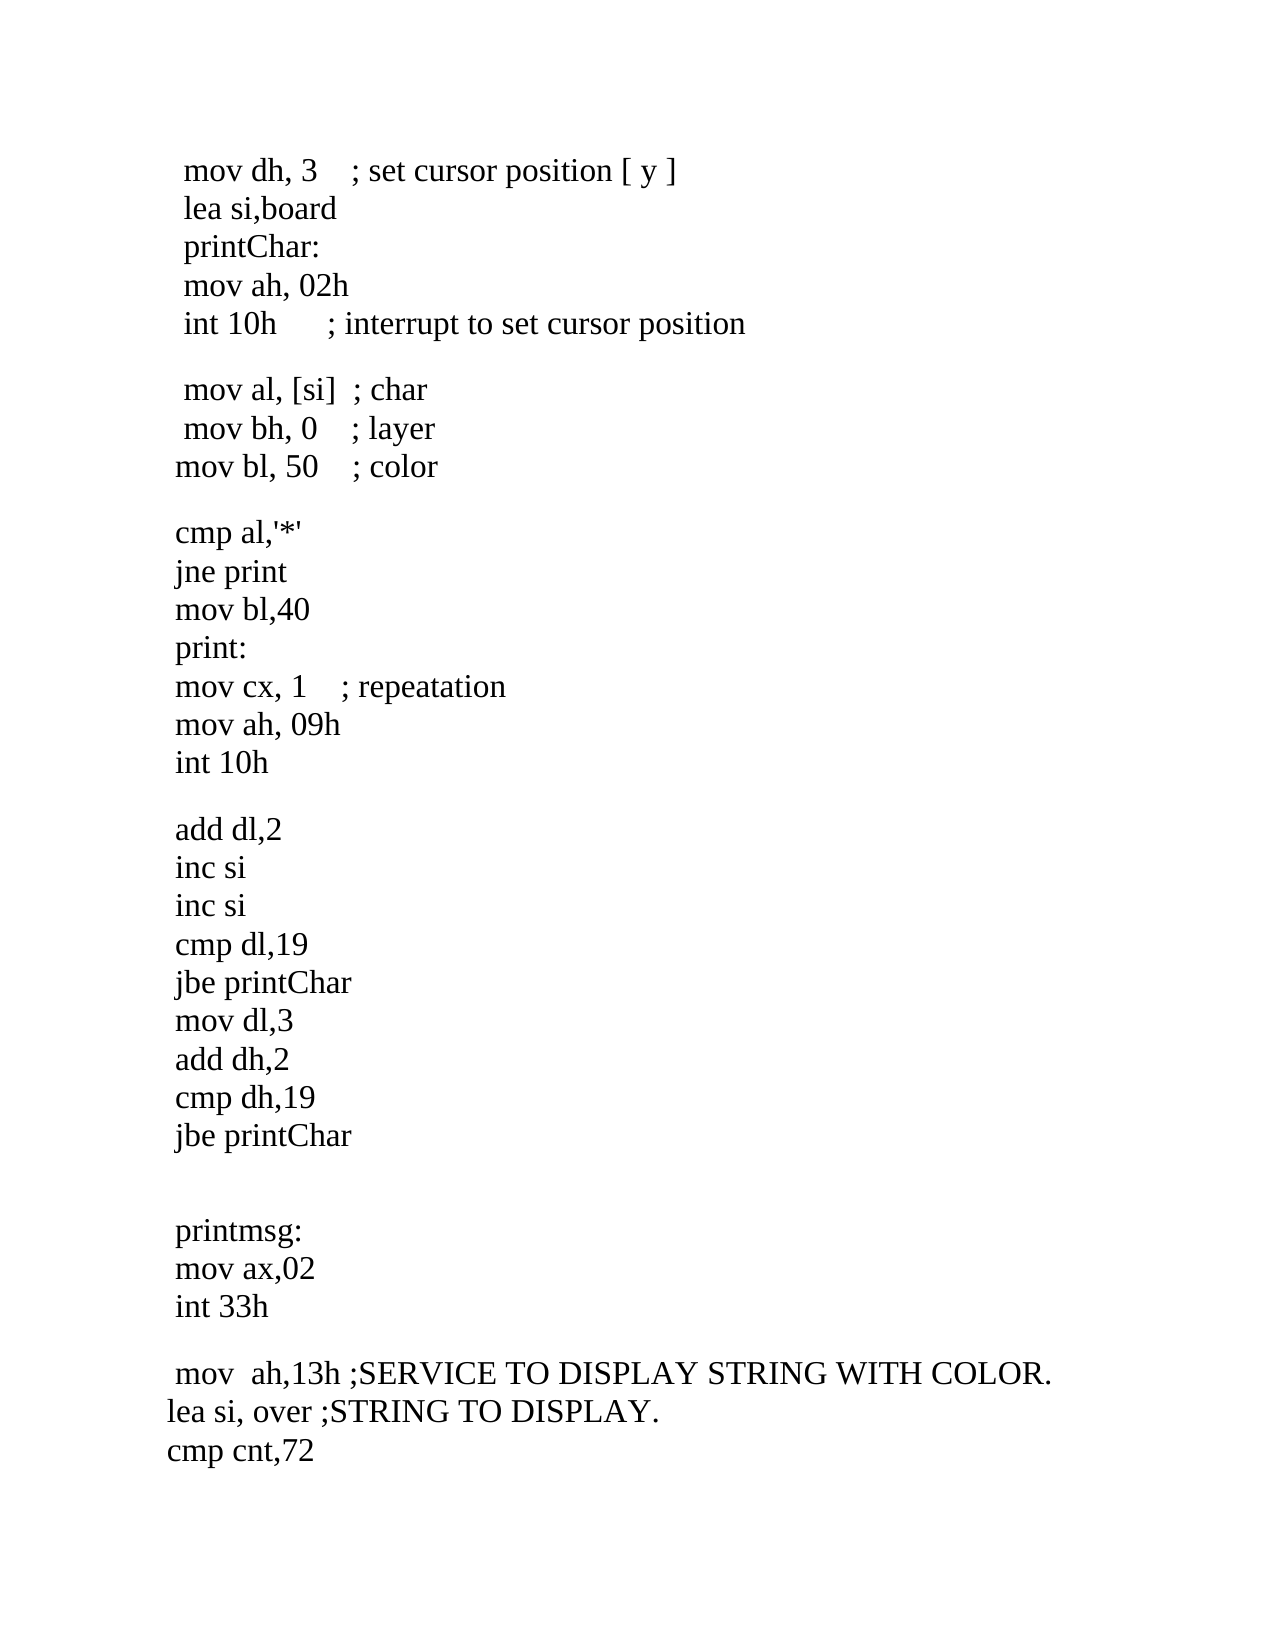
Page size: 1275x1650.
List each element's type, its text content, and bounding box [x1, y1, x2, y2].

text int 10h [150, 743, 1125, 781]
text inc si [150, 886, 1125, 924]
text mov bl, 50 ; color [150, 446, 1125, 485]
text print: [150, 628, 1125, 666]
text lea si,board [150, 188, 1125, 227]
text mov ah, 09h [150, 704, 1125, 743]
text mov bl,40 [150, 589, 1125, 628]
text mov ah, 02h [150, 265, 1125, 303]
text inc si [150, 847, 1125, 886]
text jbe printChar [150, 962, 1125, 1001]
text cmp cnt,72 [150, 1430, 1125, 1468]
text int 10h ; interrupt to set cursor position [150, 303, 1125, 342]
text mov cx, 1 ; repeatation [150, 666, 1125, 704]
text mov dh, 3 ; set cursor position [ y ] [150, 150, 1125, 188]
text printChar: [150, 227, 1125, 265]
text mov al, [si] ; char [150, 370, 1125, 408]
text mov ah,13h ;SERVICE TO DISPLAY STRING WITH COLOR. [150, 1353, 1125, 1391]
text cmp dh,19 [150, 1077, 1125, 1116]
text int 33h [150, 1287, 1125, 1325]
text cmp al,'*' [150, 513, 1125, 551]
text jbe printChar [150, 1116, 1125, 1154]
text jne print [150, 551, 1125, 589]
text mov dl,3 [150, 1001, 1125, 1039]
text add dl,2 [150, 809, 1125, 847]
text mov bh, 0 ; layer [150, 408, 1125, 446]
text add dh,2 [150, 1039, 1125, 1077]
text cmp dl,19 [150, 924, 1125, 962]
text lea si, over ;STRING TO DISPLAY. [150, 1391, 1125, 1430]
text printmsg: [150, 1210, 1125, 1248]
text mov ax,02 [150, 1248, 1125, 1287]
